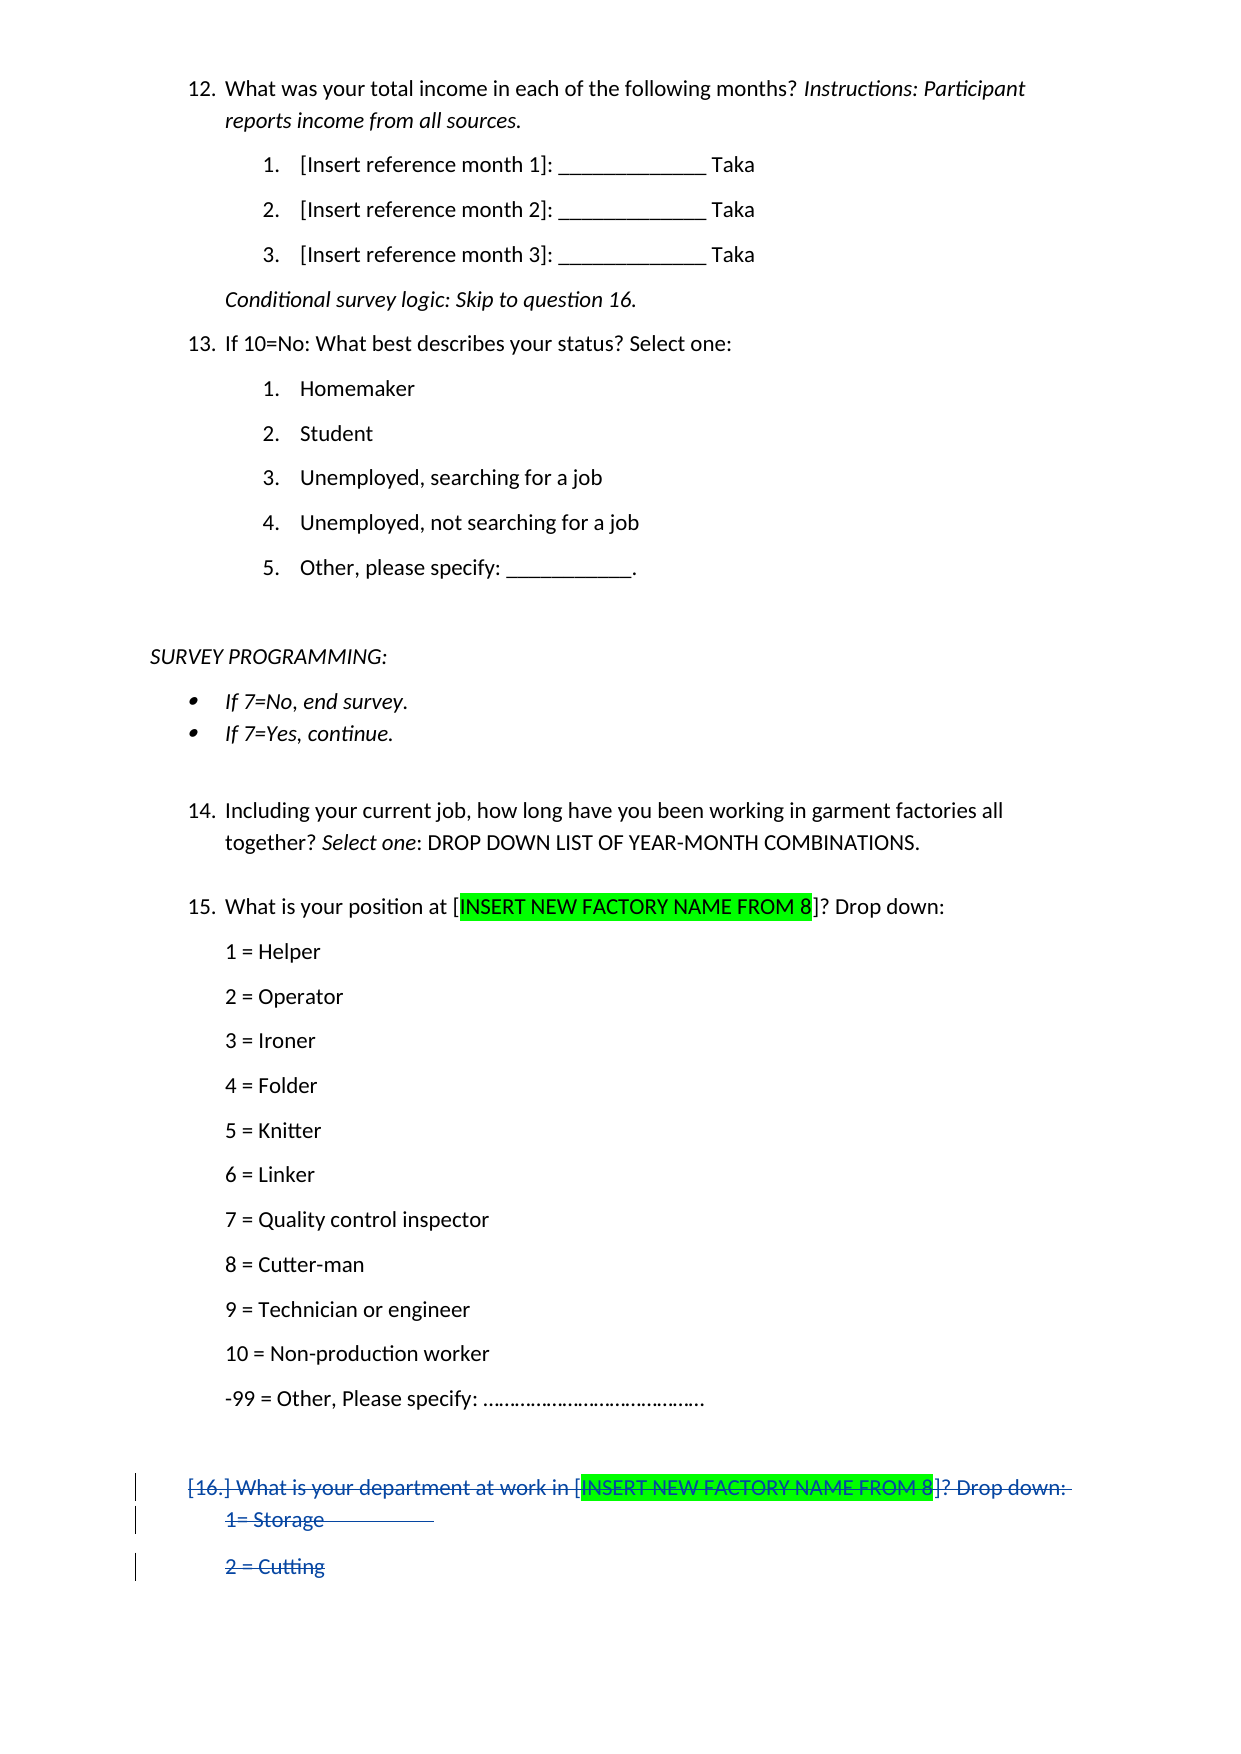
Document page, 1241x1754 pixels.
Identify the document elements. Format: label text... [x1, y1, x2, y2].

list [Insert reference month 3]: _____________ Taka [262, 240, 1090, 268]
text 6 = Linker [225, 1161, 1090, 1189]
list [Insert reference month 2]: _____________ Taka [262, 195, 1090, 223]
list Homemaker [262, 374, 1090, 402]
list What was your total income in each of the following months? Instructions: Participant reports income from all sources. [187, 74, 1090, 134]
list Student [262, 419, 1090, 447]
text 7 = Quality control inspector [225, 1205, 1090, 1233]
list Conditional survey logic: Skip to question 16. [225, 285, 1090, 313]
text 9 = Technician or engineer [225, 1295, 1090, 1323]
list Unemployed, not searching for a job [262, 508, 1090, 536]
text 1 = Helper [225, 937, 1090, 965]
list If 7=Yes, continue. [187, 719, 1090, 747]
text 3 = Ironer [225, 1027, 1090, 1054]
list [Insert reference month 1]: _____________ Taka [262, 151, 1090, 179]
list Including your current job, how long have you been working in garment factories all together? Select one: DROP DOWN LIST OF YEAR-MONTH COMBINATIONS. [187, 796, 1090, 856]
text 10 = Non-production worker [225, 1339, 1090, 1367]
text SURVEY PROGRAMMING: [150, 642, 1090, 670]
text 4 = Folder [225, 1071, 1090, 1099]
list Unemployed, searching for a job [262, 463, 1090, 491]
list If 10=No: What best describes your status? Select one: [187, 329, 1090, 357]
list Other, please specify: ___________. [262, 553, 1090, 581]
text 5 = Knitter [225, 1116, 1090, 1144]
list What is your position at [INSERT NEW FACTORY NAME FROM 8]? Drop down: [187, 892, 1090, 921]
text 2 = Operator [225, 982, 1090, 1010]
text 8 = Cutter-man [225, 1250, 1090, 1278]
text -99 = Other, Please specify: …………………………………… [225, 1384, 1090, 1412]
list If 7=No, end survey. [187, 687, 1090, 715]
